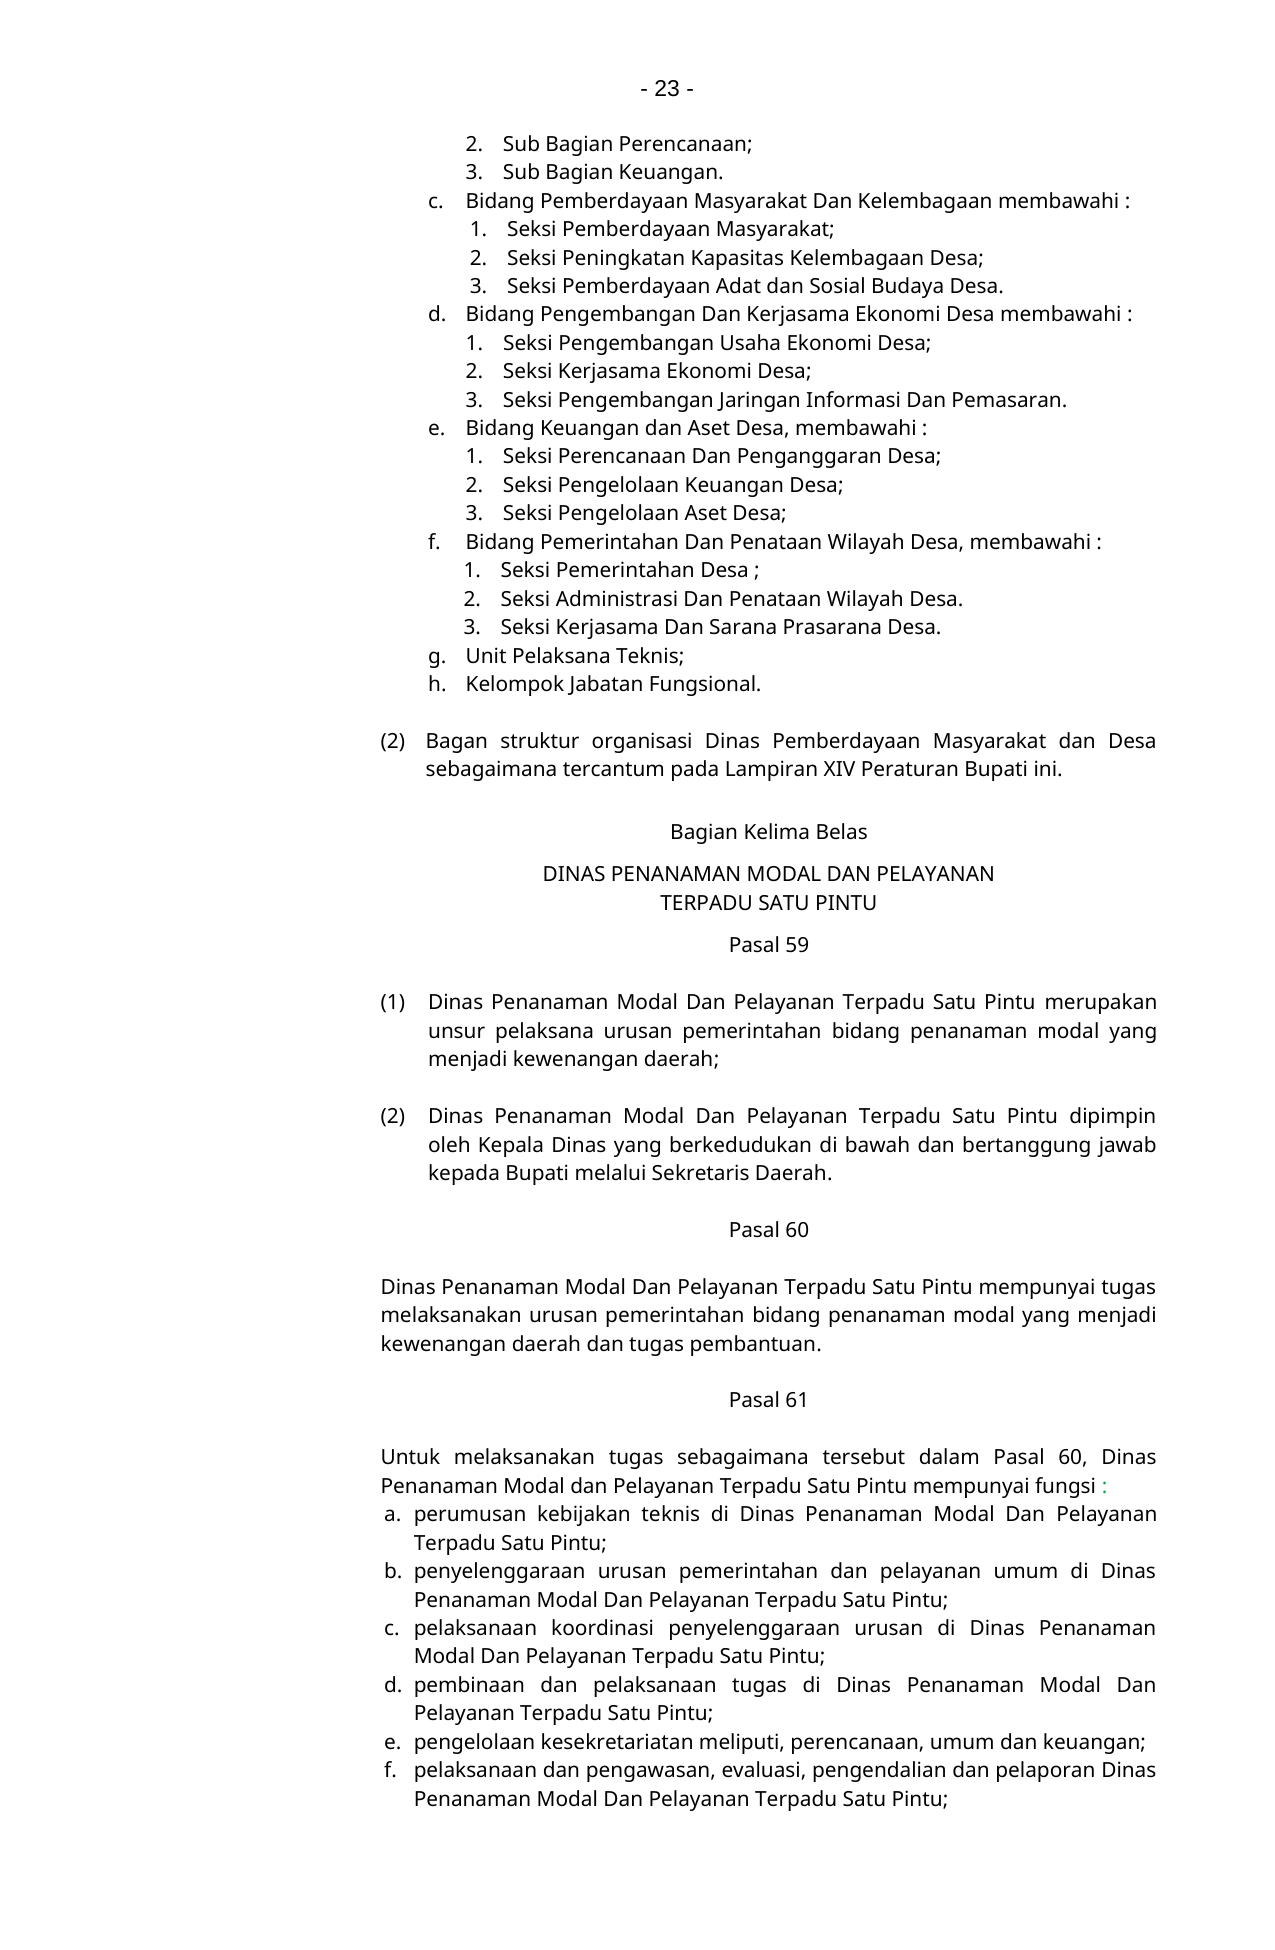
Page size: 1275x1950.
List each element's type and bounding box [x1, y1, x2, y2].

table_header [369, 129, 1168, 783]
table_header [369, 817, 1168, 1812]
